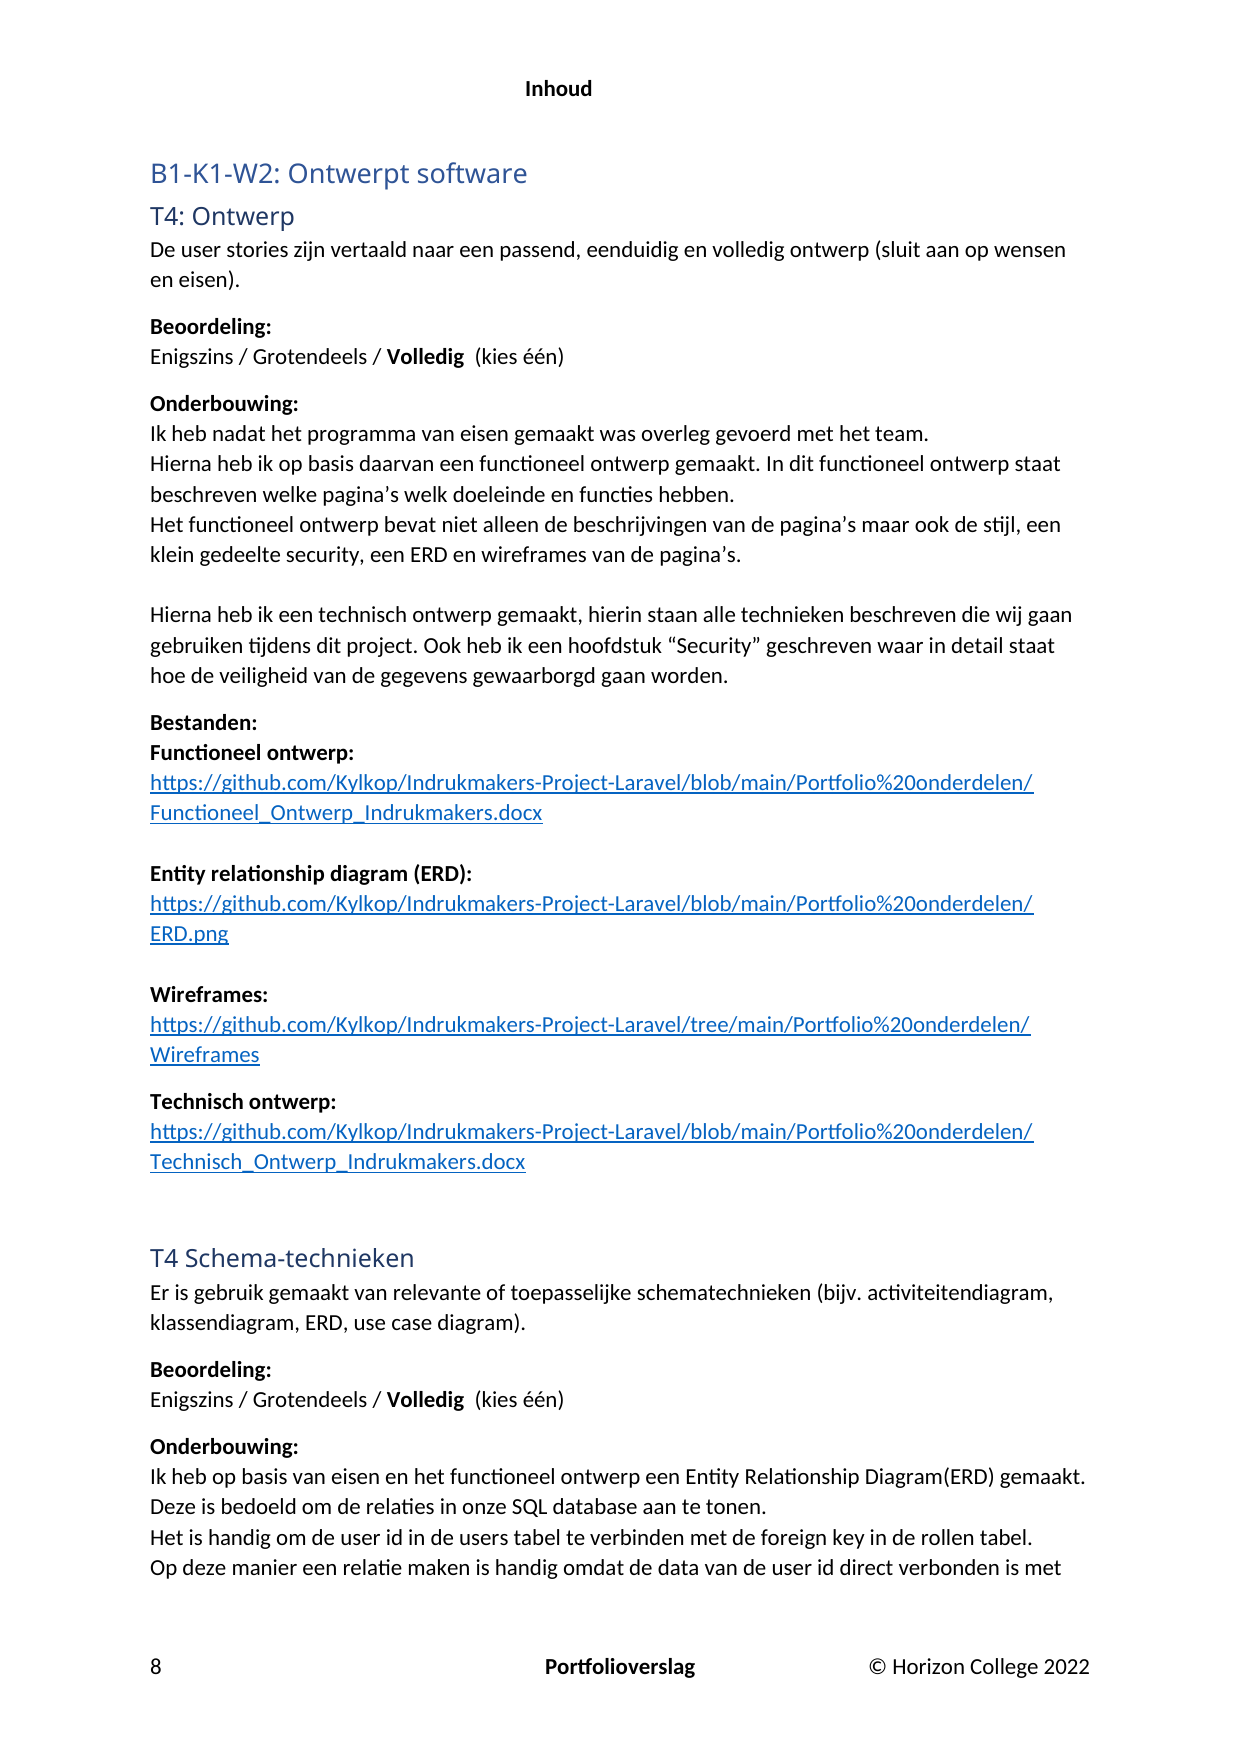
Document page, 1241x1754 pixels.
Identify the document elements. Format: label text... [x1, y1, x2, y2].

text Wireframes: https://github.com/Kylkop/Indrukmakers-Project-Laravel/tree/main/Portfolio%20onderdelen/Wireframes [150, 980, 1090, 1068]
subtitle B1-K1-W2: Ontwerpt software [150, 154, 1090, 191]
subtitle T4 Schema-technieken [150, 1241, 1090, 1275]
text Onderbouwing: [150, 389, 1090, 417]
text https://github.com/Kylkop/Indrukmakers-Project-Laravel/blob/main/Portfolio%20onderdelen/Functioneel_Ontwerp_Indrukmakers.docx [150, 768, 1090, 826]
text Er is gebruik gemaakt van relevante of toepasselijke schematechnieken (bijv. activiteitendiagram, klassendiagram, ERD, use case diagram). [150, 1278, 1090, 1336]
subtitle T4: Ontwerp [150, 198, 1090, 232]
text Enigszins / Grotendeels / Volledig (kies één) [150, 342, 1090, 370]
text Ik heb nadat het programma van eisen gemaakt was overleg gevoerd met het team. Hierna heb ik op basis daarvan een functioneel ontwerp gemaakt. In dit functioneel ontwerp staat beschreven welke pagina’s welk doeleinde en functies hebben. Het functioneel ontwerp bevat niet alleen de beschrijvingen van de pagina’s maar ook de stijl, een klein gedeelte security, een ERD en wireframes van de pagina’s. Hierna heb ik een technisch ontwerp gemaakt, hierin staan alle technieken beschreven die wij gaan gebruiken tijdens dit project. Ook heb ik een hoofdstuk “Security” geschreven waar in detail staat hoe de veiligheid van de gegevens gewaarborgd gaan worden. [150, 419, 1090, 689]
text Functioneel ontwerp: [150, 738, 1090, 766]
text Beoordeling: [150, 1355, 1090, 1383]
text Entity relationship diagram (ERD): https://github.com/Kylkop/Indrukmakers-Project-Laravel/blob/main/Portfolio%20onderdelen/ERD.png [150, 859, 1090, 947]
text Technisch ontwerp: https://github.com/Kylkop/Indrukmakers-Project-Laravel/blob/main/Portfolio%20onderdelen/Technisch_Ontwerp_Indrukmakers.docx [150, 1087, 1090, 1175]
text Enigszins / Grotendeels / Volledig (kies één) [150, 1385, 1090, 1413]
text Beoordeling: [150, 312, 1090, 340]
text Bestanden: [150, 708, 1090, 736]
text De user stories zijn vertaald naar een passend, eenduidig en volledig ontwerp (sluit aan op wensen en eisen). [150, 235, 1090, 293]
text Onderbouwing: [150, 1432, 1090, 1460]
